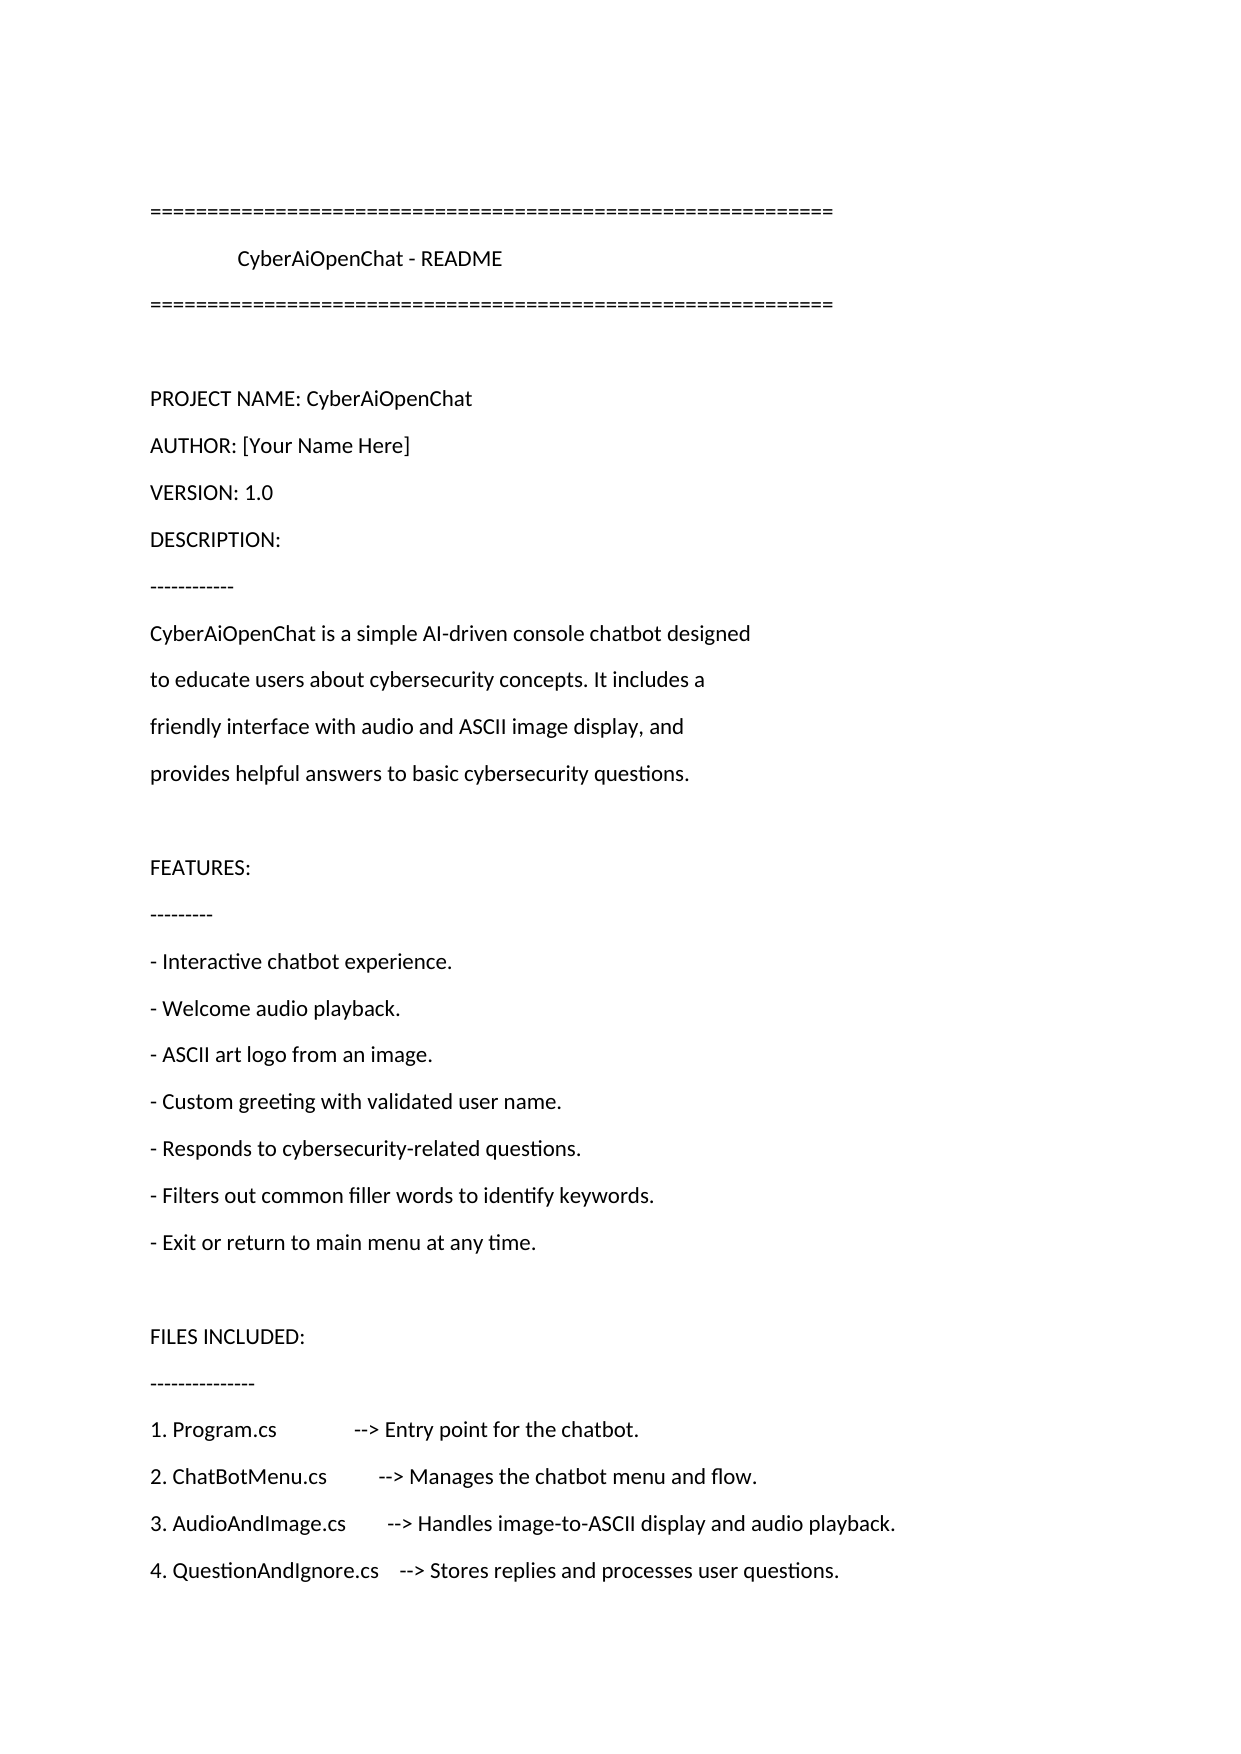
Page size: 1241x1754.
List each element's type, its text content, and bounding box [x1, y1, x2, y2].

text - Responds to cybersecurity-related questions. [150, 1134, 1090, 1162]
text CyberAiOpenChat - README [150, 244, 1090, 272]
text --------- [150, 900, 1090, 928]
text FEATURES: [150, 853, 1090, 881]
text - Custom greeting with validated user name. [150, 1087, 1090, 1116]
text ------------ [150, 572, 1090, 600]
text to educate users about cybersecurity concepts. It includes a [150, 666, 1090, 694]
text 1. Program.cs --> Entry point for the chatbot. [150, 1416, 1090, 1444]
text ============================================================ [150, 197, 1090, 225]
text AUTHOR: [Your Name Here] [150, 431, 1090, 459]
text - ASCII art logo from an image. [150, 1041, 1090, 1069]
text 3. AudioAndImage.cs --> Handles image-to-ASCII display and audio playback. [150, 1509, 1090, 1537]
text --------------- [150, 1369, 1090, 1397]
text friendly interface with audio and ASCII image display, and [150, 712, 1090, 741]
text DESCRIPTION: [150, 525, 1090, 553]
text - Interactive chatbot experience. [150, 947, 1090, 975]
text - Welcome audio playback. [150, 994, 1090, 1022]
text PROJECT NAME: CyberAiOpenChat [150, 384, 1090, 412]
text ============================================================ [150, 291, 1090, 319]
text CyberAiOpenChat is a simple AI-driven console chatbot designed [150, 619, 1090, 647]
text - Filters out common filler words to identify keywords. [150, 1181, 1090, 1209]
text FILES INCLUDED: [150, 1322, 1090, 1350]
text VERSION: 1.0 [150, 478, 1090, 506]
text - Exit or return to main menu at any time. [150, 1228, 1090, 1256]
text 4. QuestionAndIgnore.cs --> Stores replies and processes user questions. [150, 1556, 1090, 1584]
text provides helpful answers to basic cybersecurity questions. [150, 759, 1090, 787]
text 2. ChatBotMenu.cs --> Manages the chatbot menu and flow. [150, 1462, 1090, 1491]
